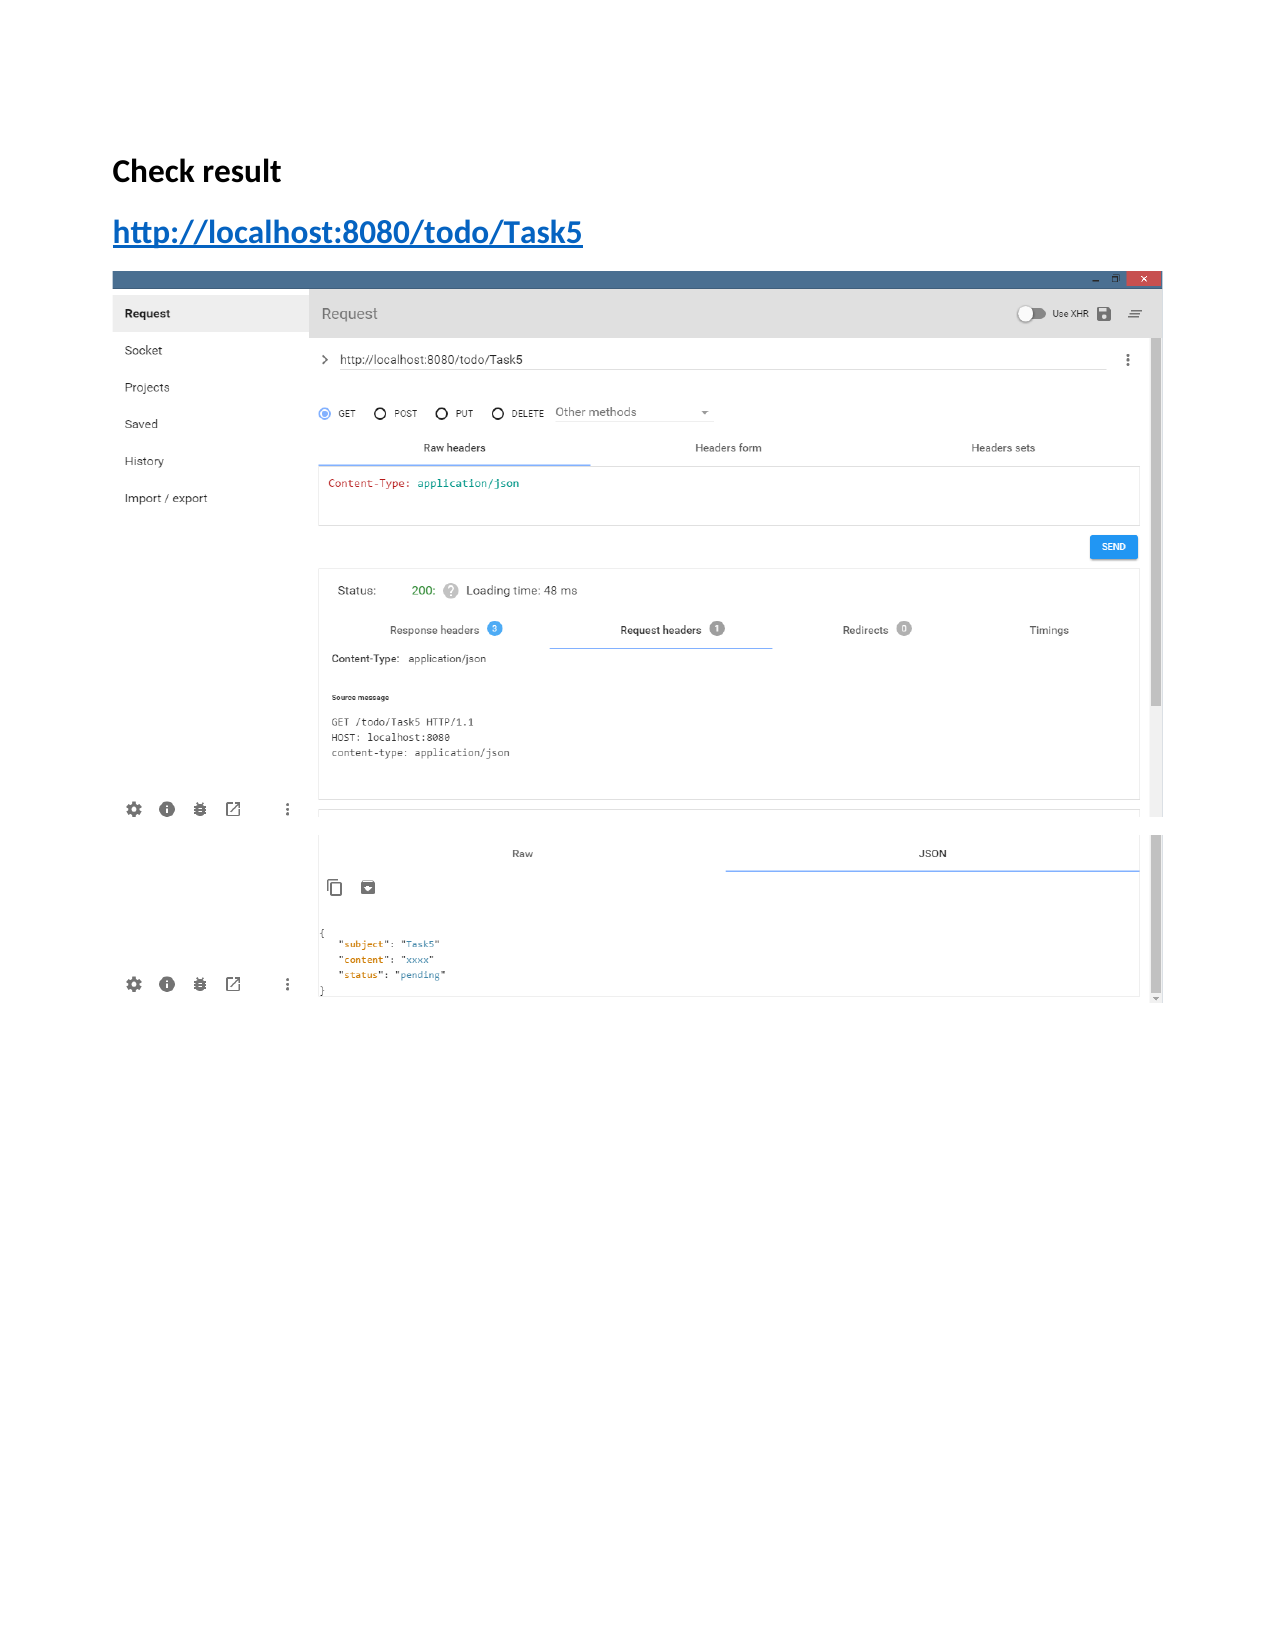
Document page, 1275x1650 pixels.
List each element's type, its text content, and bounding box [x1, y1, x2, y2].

text http://localhost:8080/todo/Task5 [112, 211, 1162, 251]
picture [112, 835, 1163, 1003]
text Check result [112, 150, 1162, 191]
picture [112, 271, 1163, 817]
